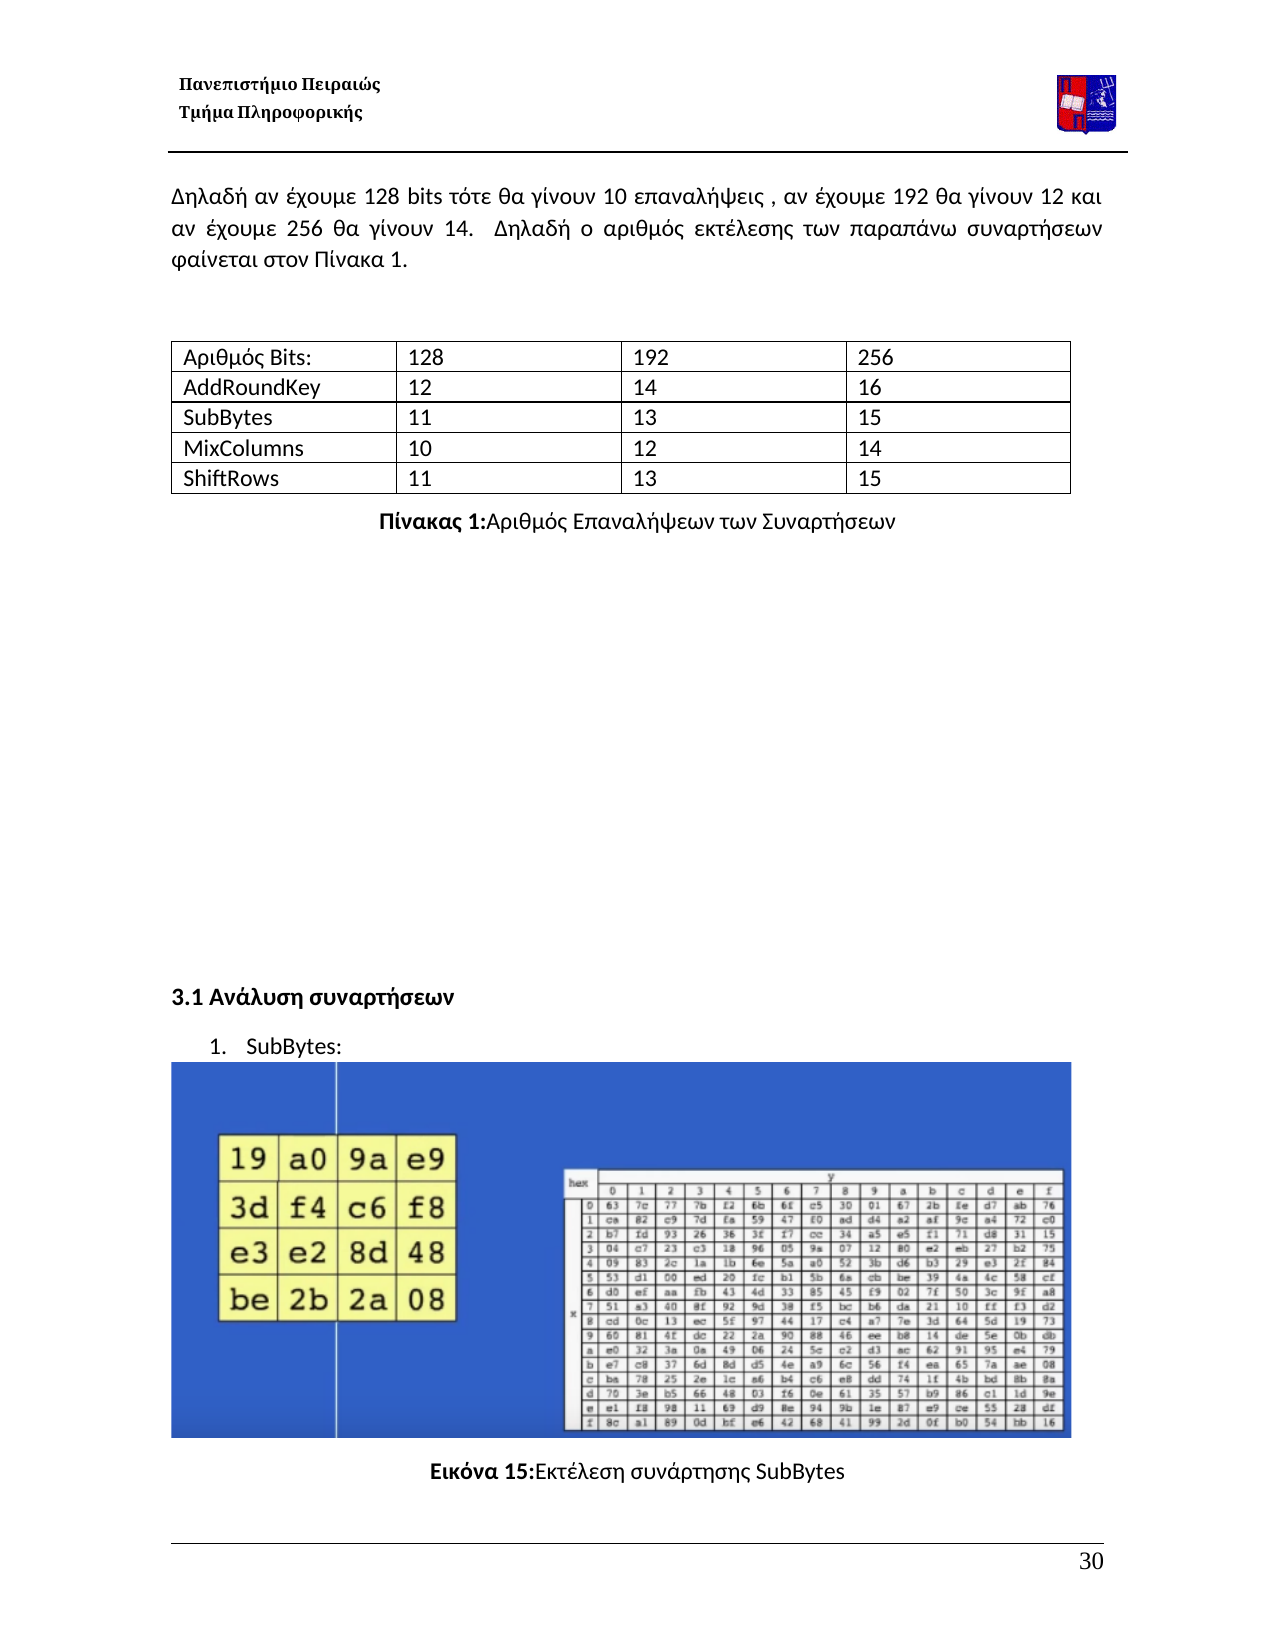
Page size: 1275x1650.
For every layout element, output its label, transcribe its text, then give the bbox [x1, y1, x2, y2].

table_header 128 [397, 342, 621, 371]
table_cell 15 [847, 463, 1070, 492]
table_header 256 [847, 342, 1070, 371]
table_header Αριθμός Bits: [172, 342, 396, 371]
table_cell 16 [847, 372, 1070, 401]
table_header 192 [622, 342, 846, 371]
table_cell 11 [397, 463, 621, 492]
table_cell 12 [622, 433, 846, 462]
table_cell 12 [397, 372, 621, 401]
picture [171, 1062, 1072, 1438]
table_cell MixColumns [172, 433, 396, 462]
table_cell 14 [847, 433, 1070, 462]
picture [1057, 75, 1117, 135]
table_cell 15 [847, 403, 1070, 432]
table_cell 14 [622, 372, 846, 401]
table_cell ShiftRows [172, 463, 396, 492]
table_cell 11 [397, 403, 621, 432]
text Πίνακας 1:Αριθμός Επαναλήψεων των Συναρτήσεων [171, 506, 1104, 535]
table_cell 10 [397, 433, 621, 462]
subtitle 3.1 Ανάλυση συναρτήσεων [171, 981, 1104, 1012]
text Εικόνα 15:Εκτέλεση συνάρτησης SubBytes [171, 1456, 1104, 1486]
table_cell 13 [622, 463, 846, 492]
table_cell 13 [622, 403, 846, 432]
table_cell AddRoundKey [172, 372, 396, 401]
list SubBytes: [209, 1031, 1104, 1060]
table_cell SubBytes [172, 403, 396, 432]
text Δηλαδή αν έχουμε 128 bits τότε θα γίνουν 10 επαναλήψεις , αν έχουμε 192 θα γίνουν 12 και αν έχουμε 256 θα γίνουν 14. Δηλαδή ο αριθμός εκτέλεσης των παραπάνω συναρτήσεων φαίνεται στον Πίνακα 1. [171, 181, 1104, 274]
